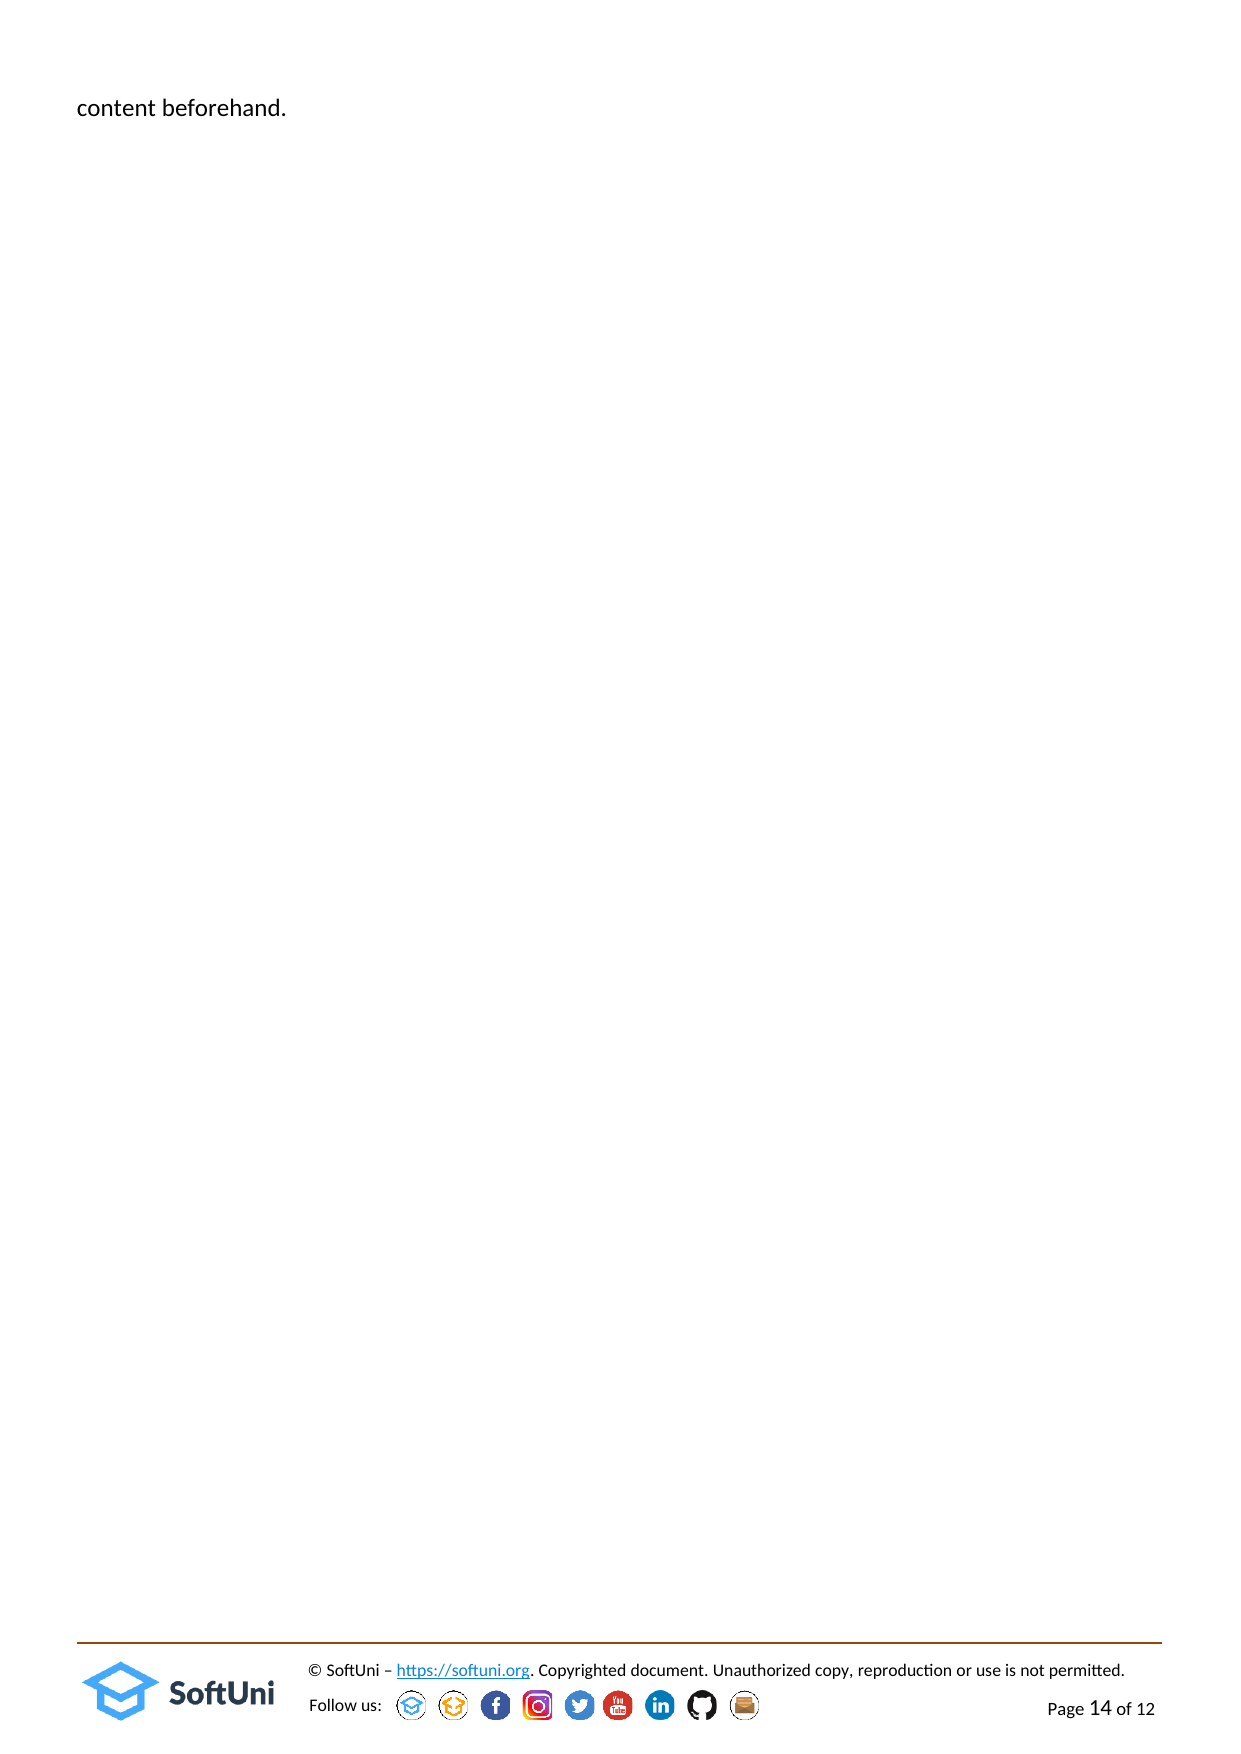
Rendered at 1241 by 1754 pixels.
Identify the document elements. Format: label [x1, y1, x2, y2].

picture [81, 1661, 274, 1721]
picture [659, 1703, 668, 1712]
picture [602, 1690, 633, 1720]
text [77, 92, 1163, 122]
picture [729, 1690, 759, 1720]
picture [522, 1690, 553, 1720]
picture [687, 1690, 717, 1720]
picture [438, 1690, 468, 1720]
picture [480, 1690, 510, 1720]
picture [666, 1690, 675, 1698]
picture [668, 1713, 675, 1720]
picture [645, 1690, 654, 1699]
picture [564, 1690, 595, 1720]
picture [396, 1690, 426, 1720]
picture [645, 1711, 653, 1720]
